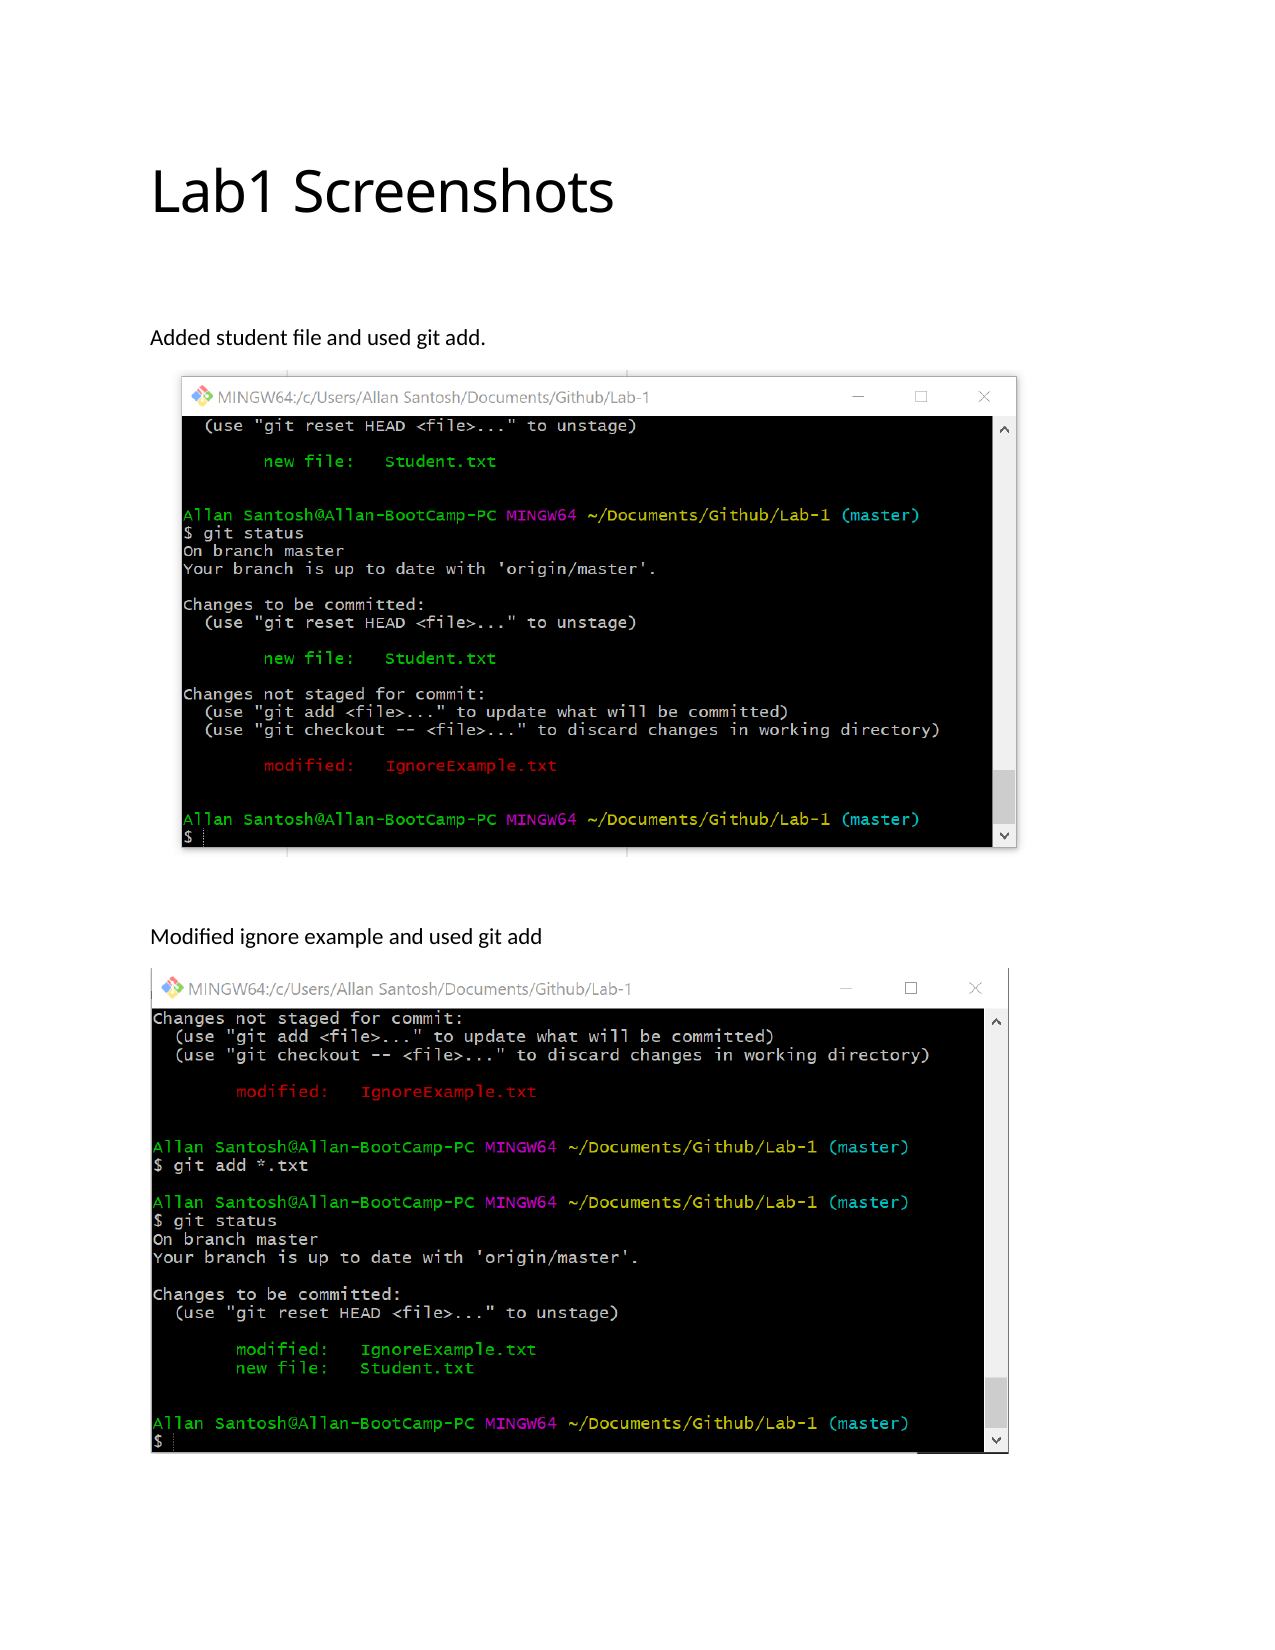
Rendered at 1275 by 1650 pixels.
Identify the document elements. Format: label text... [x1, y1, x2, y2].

text Modified ignore example and used git add [150, 922, 1125, 950]
title Lab1 Screenshots [150, 150, 1125, 229]
picture [150, 968, 1009, 1454]
text Added student file and used git add. [150, 323, 1125, 351]
picture [150, 370, 1052, 857]
